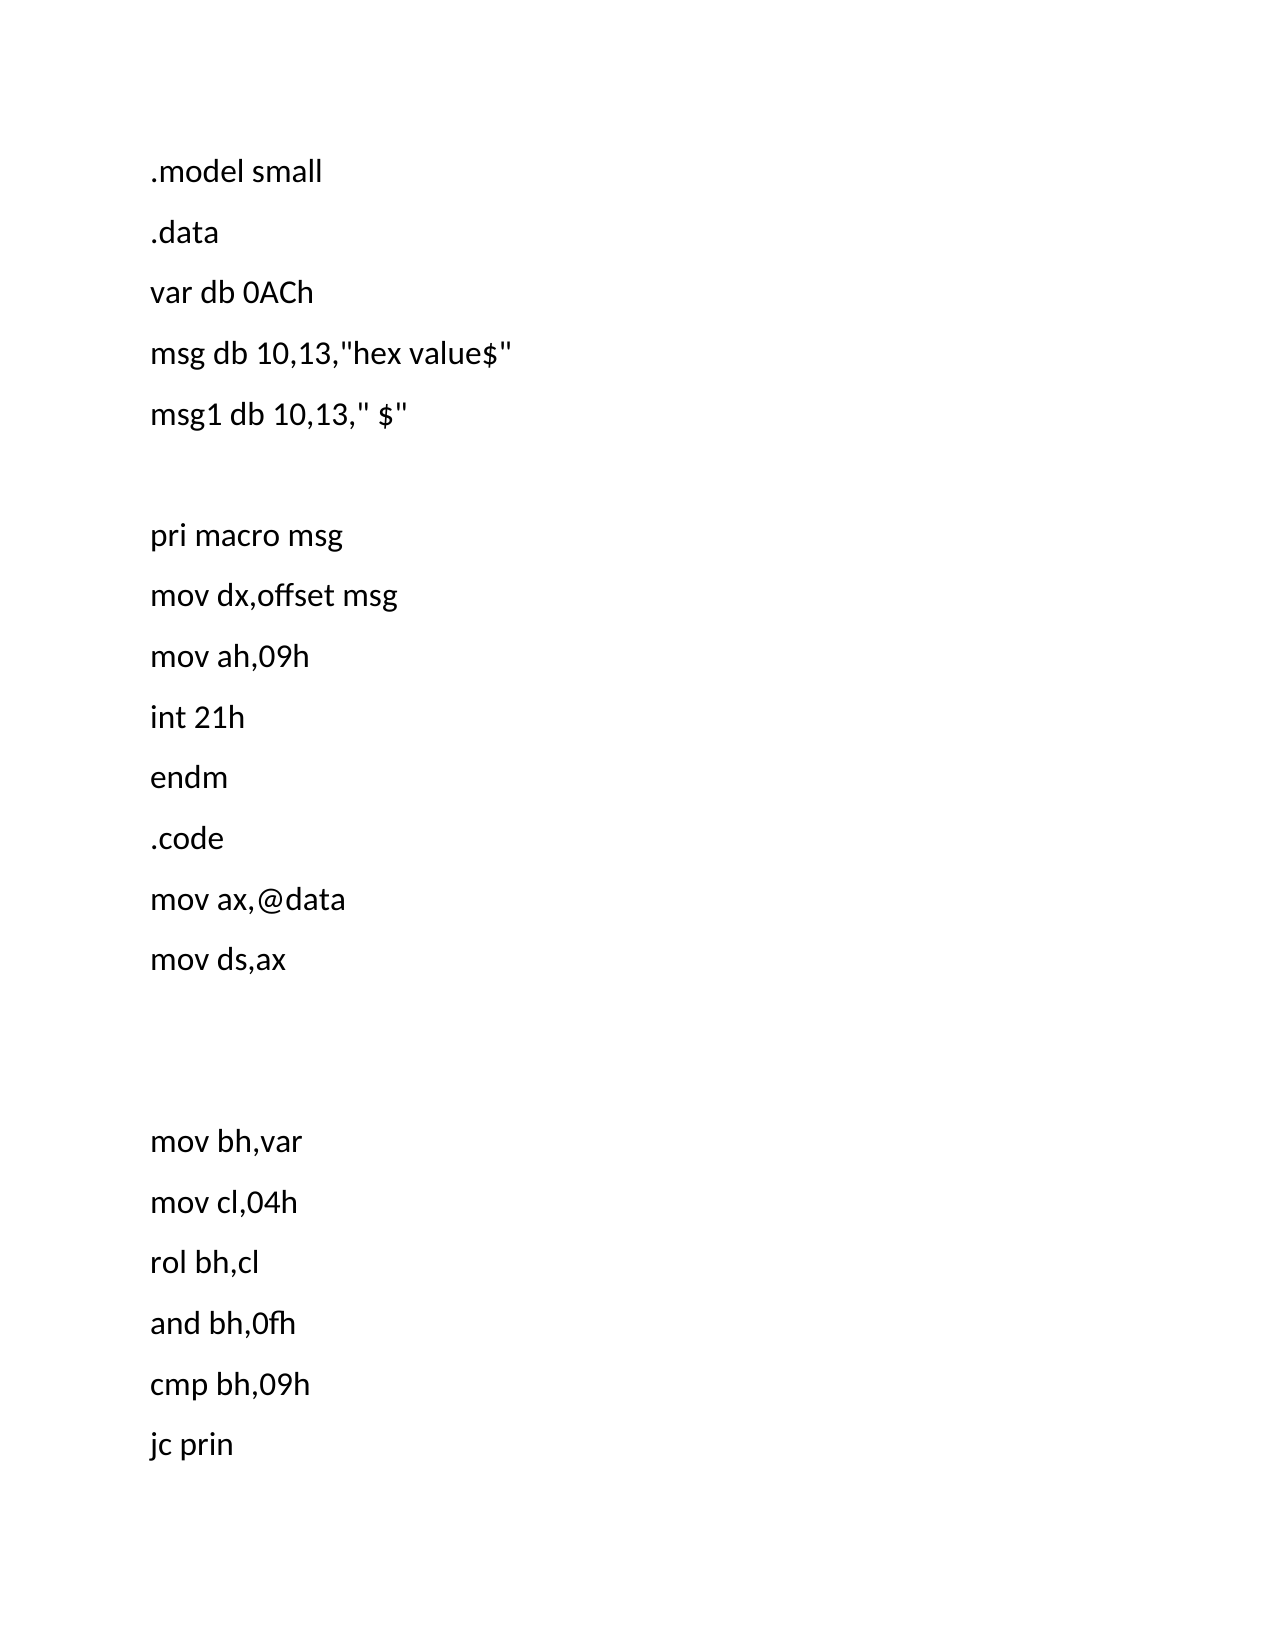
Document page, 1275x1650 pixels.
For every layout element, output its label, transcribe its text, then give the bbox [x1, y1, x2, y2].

text .data [150, 211, 1125, 251]
text .model small [150, 150, 1125, 191]
text msg db 10,13,"hex value$" [150, 332, 1125, 373]
text rol bh,cl [150, 1241, 1125, 1282]
text mov ds,ax [150, 938, 1125, 979]
text var db 0ACh [150, 271, 1125, 312]
text mov bh,var [150, 1120, 1125, 1161]
text mov ax,@data [150, 877, 1125, 918]
text endm [150, 756, 1125, 797]
text mov cl,04h [150, 1181, 1125, 1221]
text .code [150, 817, 1125, 858]
text msg1 db 10,13," $" [150, 392, 1125, 433]
text mov ah,09h [150, 635, 1125, 676]
text cmp bh,09h [150, 1362, 1125, 1403]
text and bh,0fh [150, 1302, 1125, 1343]
text int 21h [150, 696, 1125, 736]
text mov dx,offset msg [150, 574, 1125, 615]
text pri macro msg [150, 514, 1125, 554]
text jc prin [150, 1423, 1125, 1464]
